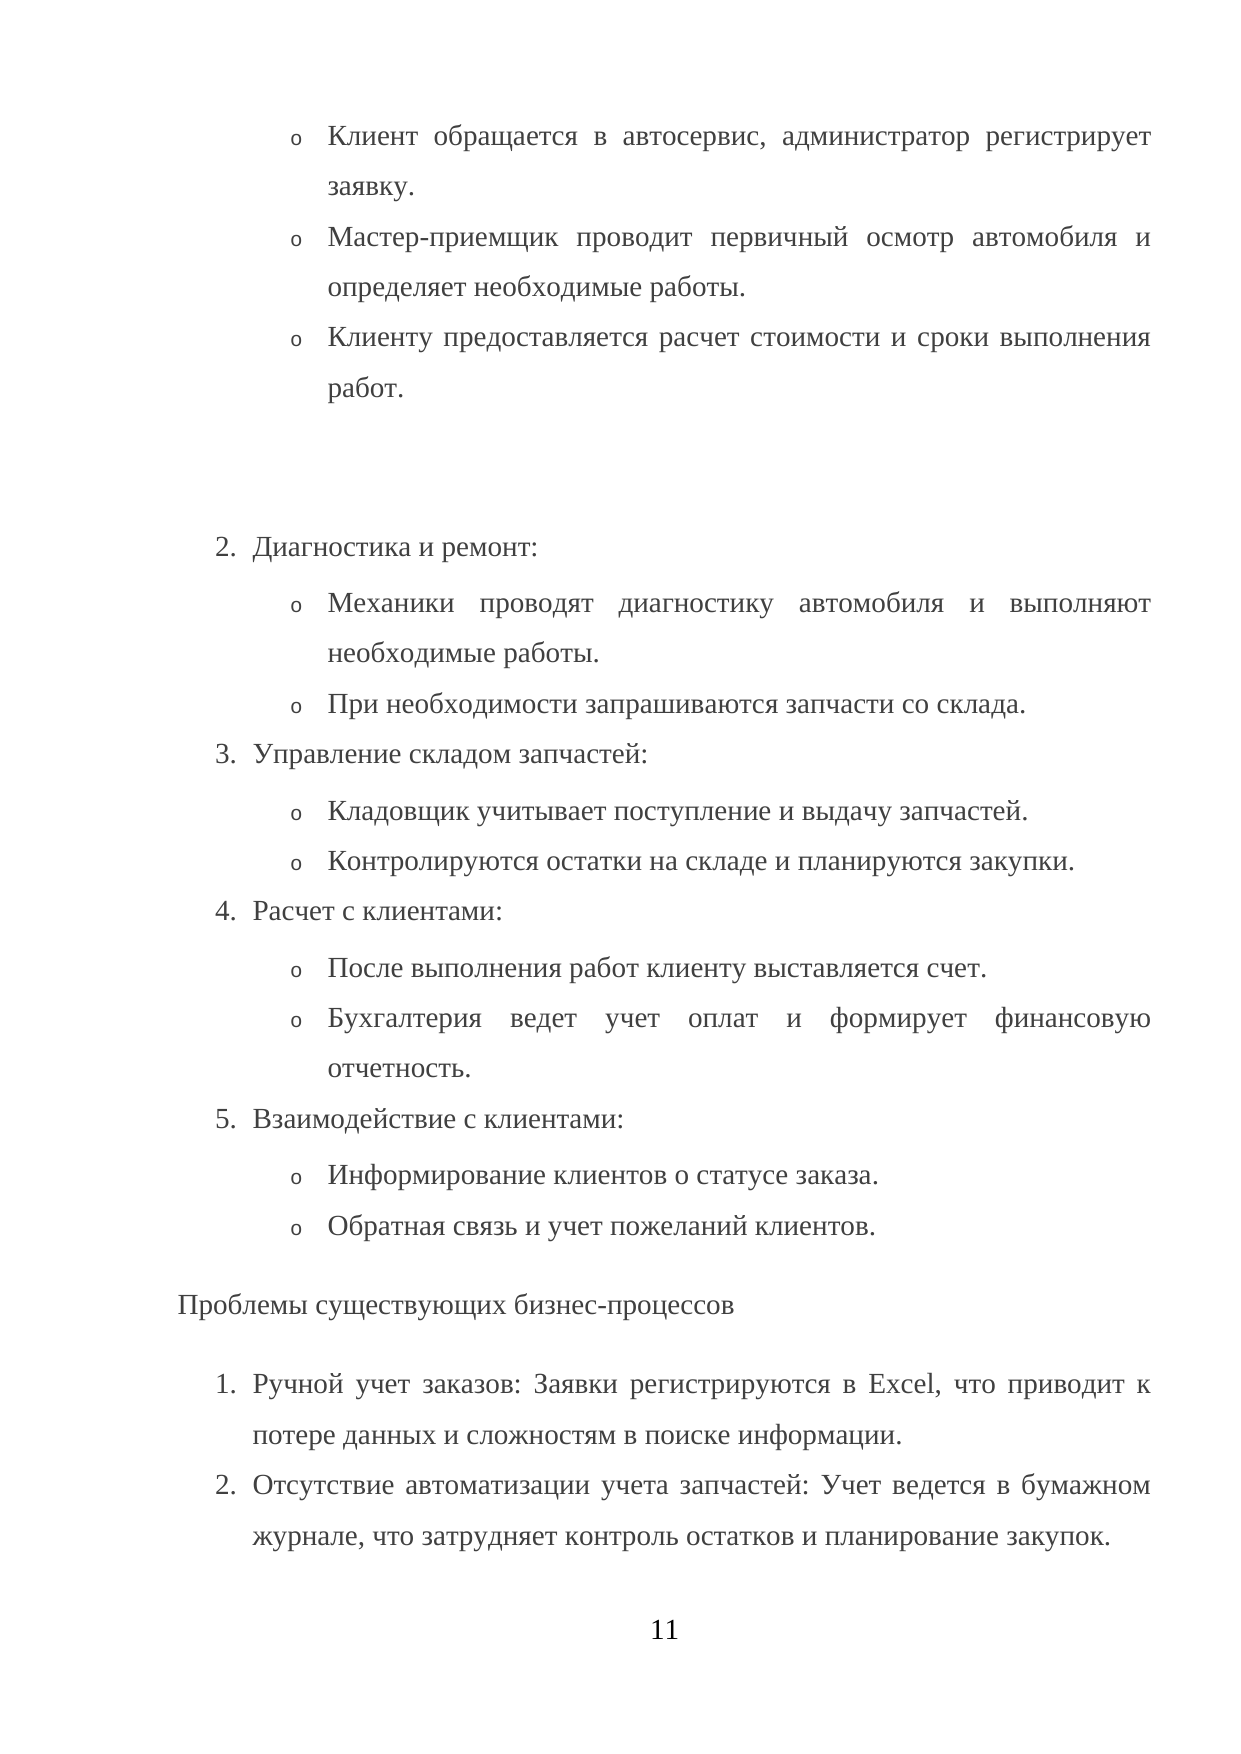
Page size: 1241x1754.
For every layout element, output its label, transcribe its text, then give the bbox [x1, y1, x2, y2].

list Отсутствие автоматизации учета запчастей: Учет ведется в бумажном журнале, что затрудняет контроль остатков и планирование закупок. [215, 1467, 1152, 1551]
list Взаимодействие с клиентами: [215, 1101, 1152, 1134]
list Управление складом запчастей: [215, 736, 1152, 770]
list Мастер-приемщик проводит первичный осмотр автомобиля и определяет необходимые работы. [290, 219, 1152, 303]
list Диагностика и ремонт: [215, 529, 1152, 562]
list Обратная связь и учет пожеланий клиентов. [290, 1208, 1152, 1241]
list После выполнения работ клиенту выставляется счет. [290, 950, 1152, 983]
list Ручной учет заказов: Заявки регистрируются в Excel, что приводит к потере данных и сложностям в поиске информации. [215, 1367, 1152, 1451]
list Бухгалтерия ведет учет оплат и формирует финансовую отчетность. [290, 1000, 1152, 1084]
list Клиенту предоставляется расчет стоимости и сроки выполнения работ. [290, 319, 1152, 403]
list Контролируются остатки на складе и планируются закупки. [290, 843, 1152, 877]
list Информирование клиентов о статусе заказа. [290, 1157, 1152, 1191]
list Механики проводят диагностику автомобиля и выполняют необходимые работы. [290, 585, 1152, 669]
list Кладовщик учитывает поступление и выдачу запчастей. [290, 793, 1152, 826]
text Проблемы существующих бизнес-процессов [177, 1287, 1152, 1321]
list Клиент обращается в автосервис, администратор регистрирует заявку. [290, 118, 1152, 202]
list Расчет с клиентами: [215, 893, 1152, 927]
list При необходимости запрашиваются запчасти со склада. [290, 686, 1152, 719]
